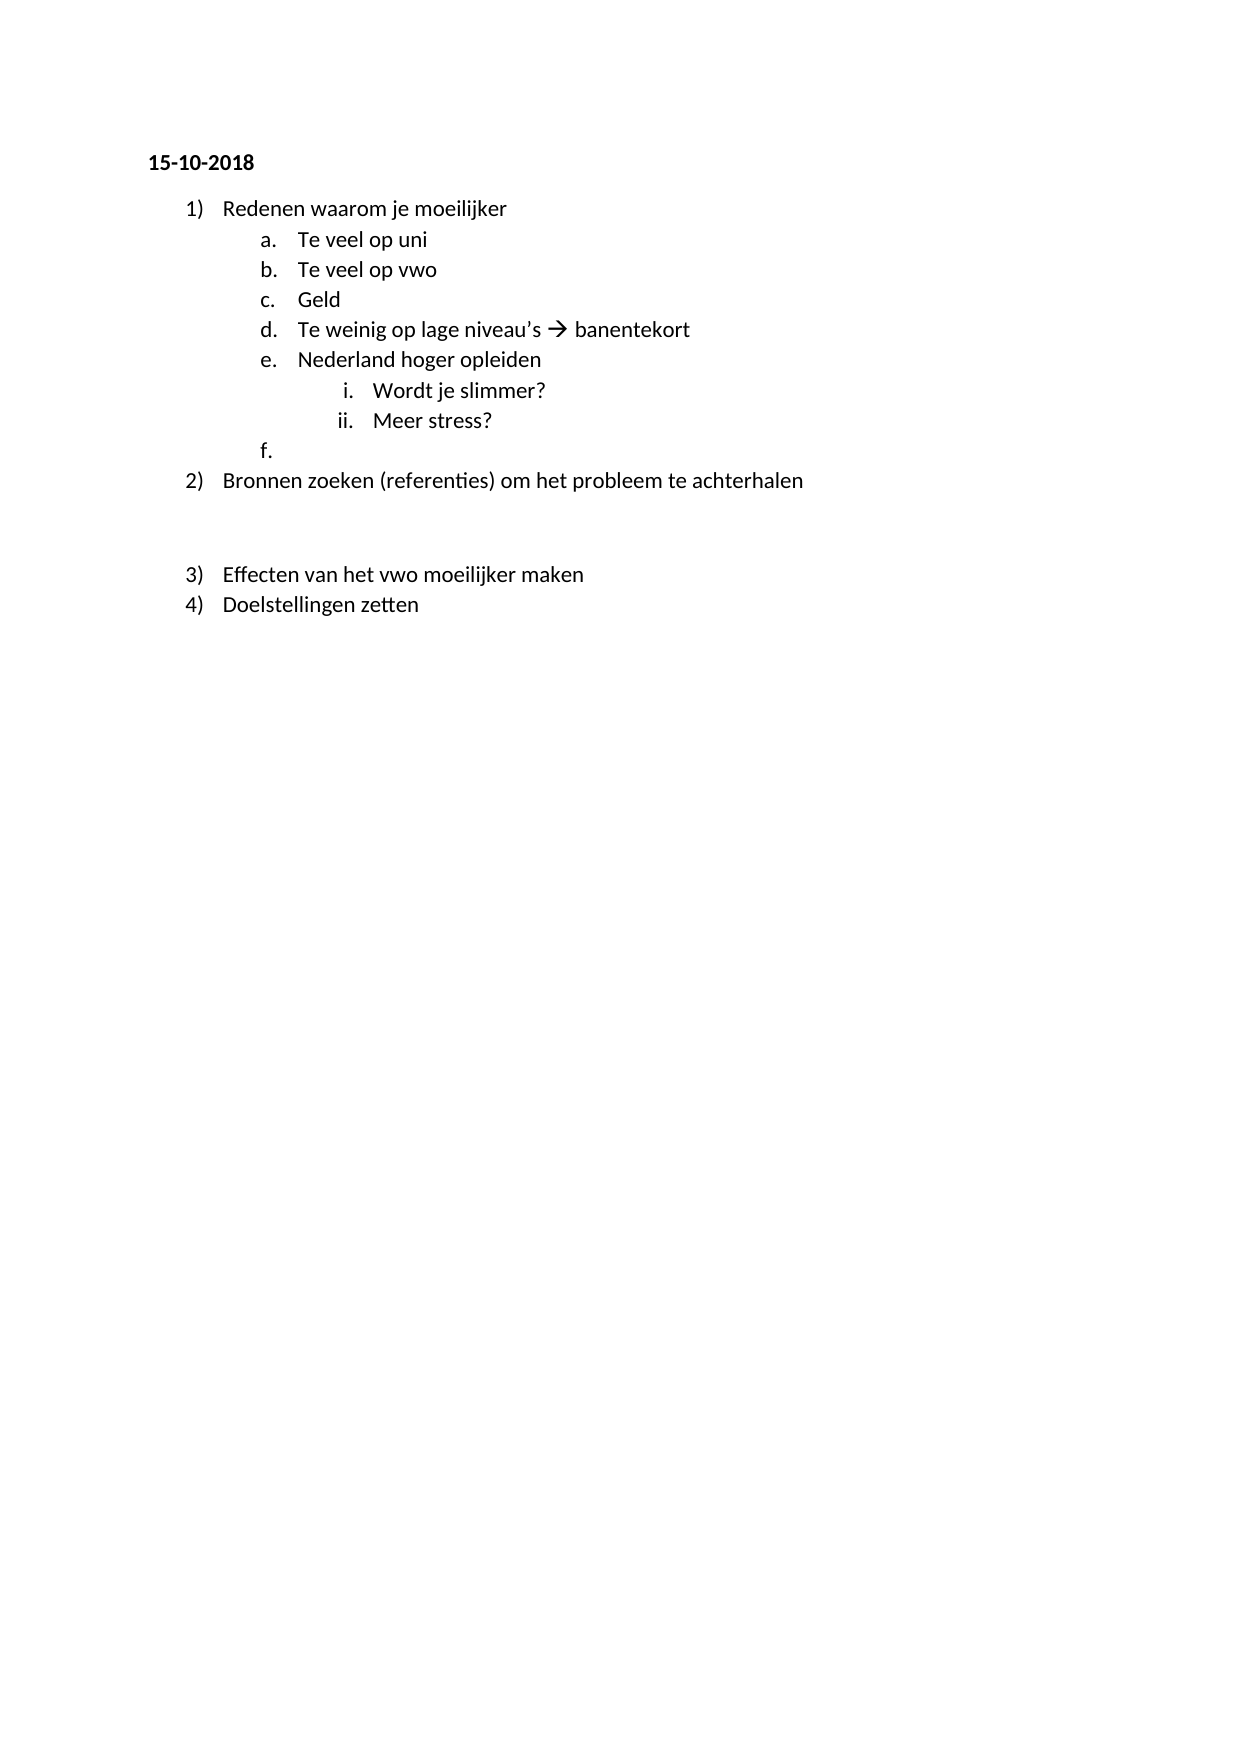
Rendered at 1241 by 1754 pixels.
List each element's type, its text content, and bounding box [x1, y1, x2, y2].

list Doelstellingen zetten [185, 590, 1093, 618]
list Wordt je slimmer? [354, 376, 1093, 404]
list Meer stress? [354, 406, 1093, 434]
list Bronnen zoeken (referenties) om het probleem te achterhalen [185, 466, 1093, 494]
list Redenen waarom je moeilijker [185, 194, 1093, 222]
list Te veel op uni [260, 225, 1093, 253]
list Effecten van het vwo moeilijker maken [185, 560, 1093, 588]
text 15-10-2018 [148, 148, 1093, 176]
list Nederland hoger opleiden [260, 346, 1093, 373]
list Te veel op vwo [260, 255, 1093, 283]
list Geld [260, 285, 1093, 313]
list Te weinig op lage niveau’s banentekort [260, 315, 1093, 343]
